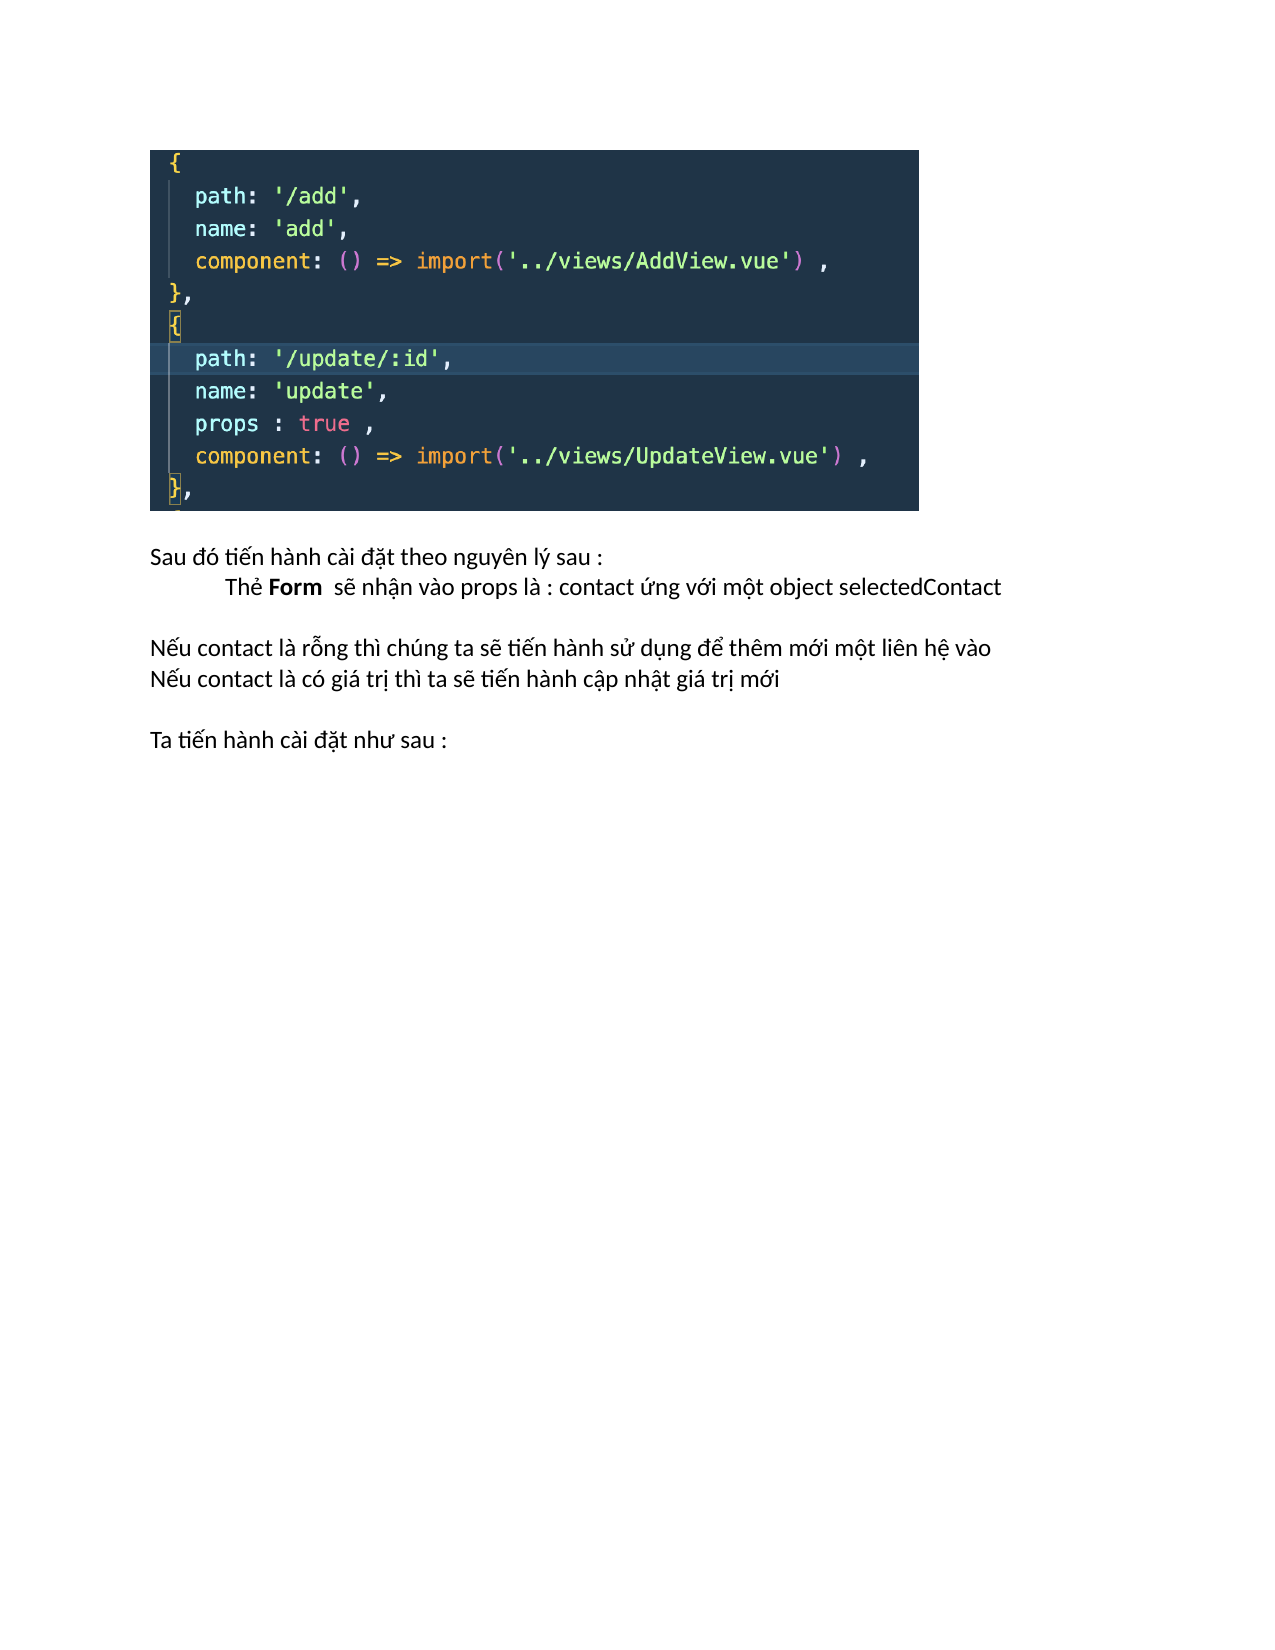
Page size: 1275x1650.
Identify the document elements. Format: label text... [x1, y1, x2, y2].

text Ta tiến hành cài đặt như sau : [150, 724, 1125, 755]
text Sau đó tiến hành cài đặt theo nguyên lý sau : [150, 541, 1125, 572]
text Nếu contact là rỗng thì chúng ta sẽ tiến hành sử dụng để thêm mới một liên hệ vào [150, 633, 1125, 663]
text Thẻ Form sẽ nhận vào props là : contact ứng với một object selectedContact [150, 572, 1125, 602]
picture [150, 150, 919, 511]
text Nếu contact là có giá trị thì ta sẽ tiến hành cập nhật giá trị mới [150, 663, 1125, 694]
